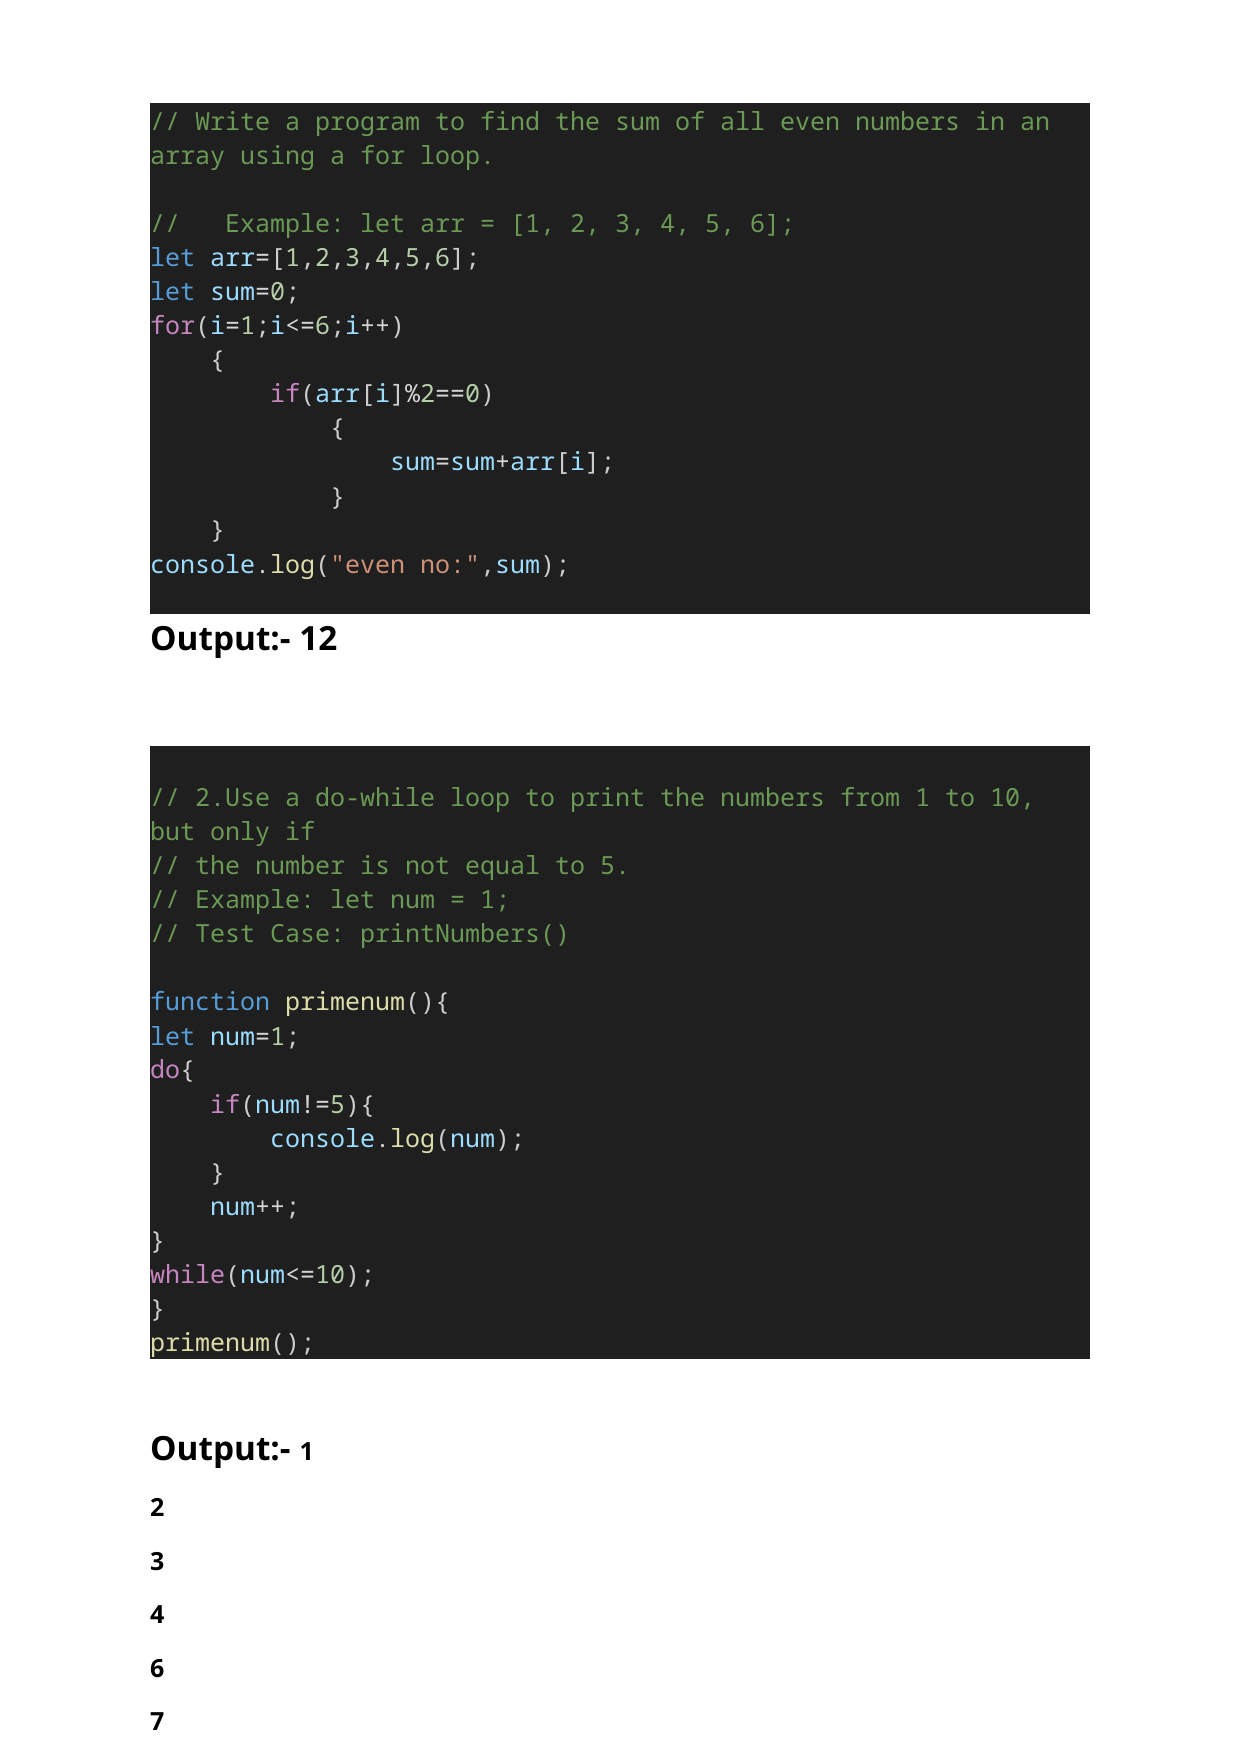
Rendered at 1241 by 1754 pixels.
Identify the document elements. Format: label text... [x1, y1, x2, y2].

text 4 [150, 1597, 1090, 1631]
text // Test Case: printNumbers() [150, 916, 1090, 950]
text let num=1; [150, 1018, 1090, 1052]
text // Example: let num = 1; [150, 882, 1090, 916]
text let sum=0; [150, 274, 1090, 308]
text let arr=[1,2,3,4,5,6]; [150, 240, 1090, 274]
text do{ [150, 1052, 1090, 1086]
text if(arr[i]%2==0) [150, 376, 1090, 410]
text 2 [150, 1490, 1090, 1524]
text } [150, 478, 1090, 512]
text sum=sum+arr[i]; [150, 444, 1090, 478]
text // Example: let arr = [1, 2, 3, 4, 5, 6]; [150, 206, 1090, 240]
text } [150, 512, 1090, 546]
text } [150, 1291, 1090, 1325]
text console.log(num); [150, 1120, 1090, 1154]
text // the number is not equal to 5. [150, 848, 1090, 882]
text Output:- 1 [150, 1424, 1090, 1470]
text { [150, 410, 1090, 444]
text } [150, 1154, 1090, 1188]
text num++; [150, 1188, 1090, 1222]
text console.log("even no:",sum); [150, 546, 1090, 580]
text function primenum(){ [150, 984, 1090, 1018]
text while(num<=10); [150, 1257, 1090, 1291]
text 3 [150, 1543, 1090, 1577]
text 6 [150, 1650, 1090, 1684]
text // Write a program to find the sum of all even numbers in an array using a for loop. [150, 103, 1090, 172]
text } [150, 1222, 1090, 1257]
text if(num!=5){ [150, 1086, 1090, 1120]
text // 2.Use a do-while loop to print the numbers from 1 to 10, but only if [150, 780, 1090, 848]
text Output:- 12 [150, 614, 1090, 660]
text for(i=1;i<=6;i++) [150, 308, 1090, 342]
text primenum(); [150, 1325, 1090, 1359]
text 7 [150, 1704, 1090, 1738]
text { [150, 342, 1090, 376]
